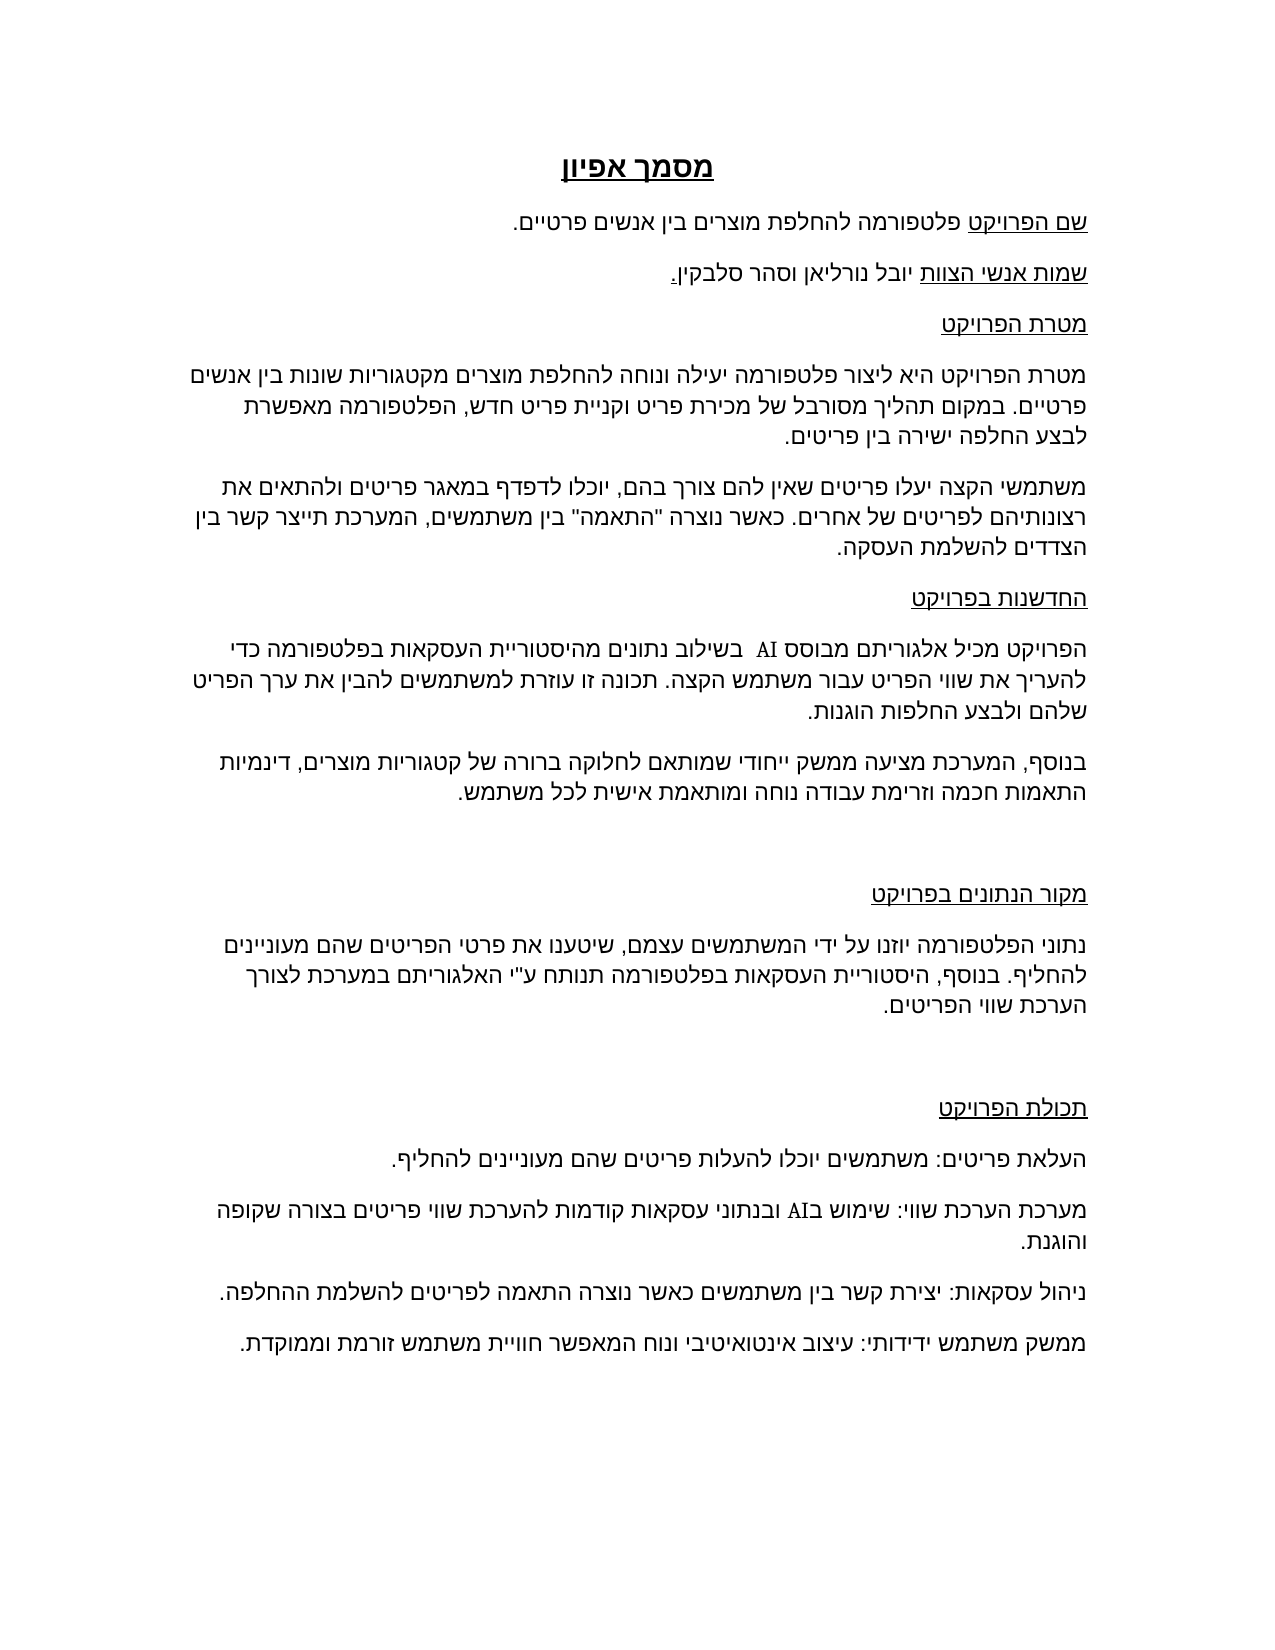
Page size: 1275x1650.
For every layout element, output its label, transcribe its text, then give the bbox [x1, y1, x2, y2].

text תכולת הפרויקט [187, 1094, 1087, 1121]
text החדשנות בפרויקט [187, 585, 1087, 612]
text בנוסף, המערכת מציעה ממשק ייחודי שמותאם לחלוקה ברורה של קטגוריות מוצרים, דינמיות התאמות חכמה וזרימת עבודה נוחה ומותאמת אישית לכל משתמש. [187, 749, 1087, 805]
text נתוני הפלטפורמה יוזנו על ידי המשתמשים עצמם, שיטענו את פרטי הפריטים שהם מעוניינים להחליף. בנוסף, היסטוריית העסקאות בפלטפורמה תנותח ע"י האלגוריתם במערכת לצורך הערכת שווי הפריטים. [187, 932, 1087, 1019]
text העלאת פריטים: משתמשים יוכלו להעלות פריטים שהם מעוניינים להחליף. [187, 1146, 1087, 1172]
text הפרויקט מכיל אלגוריתם מבוסס AI בשילוב נתונים מהיסטוריית העסקאות בפלטפורמה כדי להעריך את שווי הפריט עבור משתמש הקצה. תכונה זו עוזרת למשתמשים להבין את ערך הפריט שלהם ולבצע החלפות הוגנות. [187, 636, 1087, 724]
text מקור הנתונים בפרויקט [187, 881, 1087, 907]
text שם הפרויקט פלטפורמה להחלפת מוצרים בין אנשים פרטיים. [187, 209, 1087, 236]
text מסמך אפיון [187, 150, 1087, 183]
text מטרת הפרויקט [187, 311, 1087, 338]
text משתמשי הקצה יעלו פריטים שאין להם צורך בהם, יוכלו לדפדף במאגר פריטים ולהתאים את רצונותיהם לפריטים של אחרים. כאשר נוצרה "התאמה" בין משתמשים, המערכת תייצר קשר בין הצדדים להשלמת העסקה. [187, 474, 1087, 561]
text שמות אנשי הצוות יובל נורליאן וסהר סלבקין. [187, 260, 1087, 287]
text ניהול עסקאות: יצירת קשר בין משתמשים כאשר נוצרה התאמה לפריטים להשלמת ההחלפה. [187, 1279, 1087, 1305]
text ממשק משתמש ידידותי: עיצוב אינטואיטיבי ונוח המאפשר חוויית משתמש זורמת וממוקדת. [187, 1330, 1087, 1356]
text מטרת הפרויקט היא ליצור פלטפורמה יעילה ונוחה להחלפת מוצרים מקטגוריות שונות בין אנשים פרטיים. במקום תהליך מסורבל של מכירת פריט וקניית פריט חדש, הפלטפורמה מאפשרת לבצע החלפה ישירה בין פריטים. [187, 362, 1087, 449]
text מערכת הערכת שווי: שימוש בAI ובנתוני עסקאות קודמות להערכת שווי פריטים בצורה שקופה והוגנת. [187, 1197, 1087, 1254]
